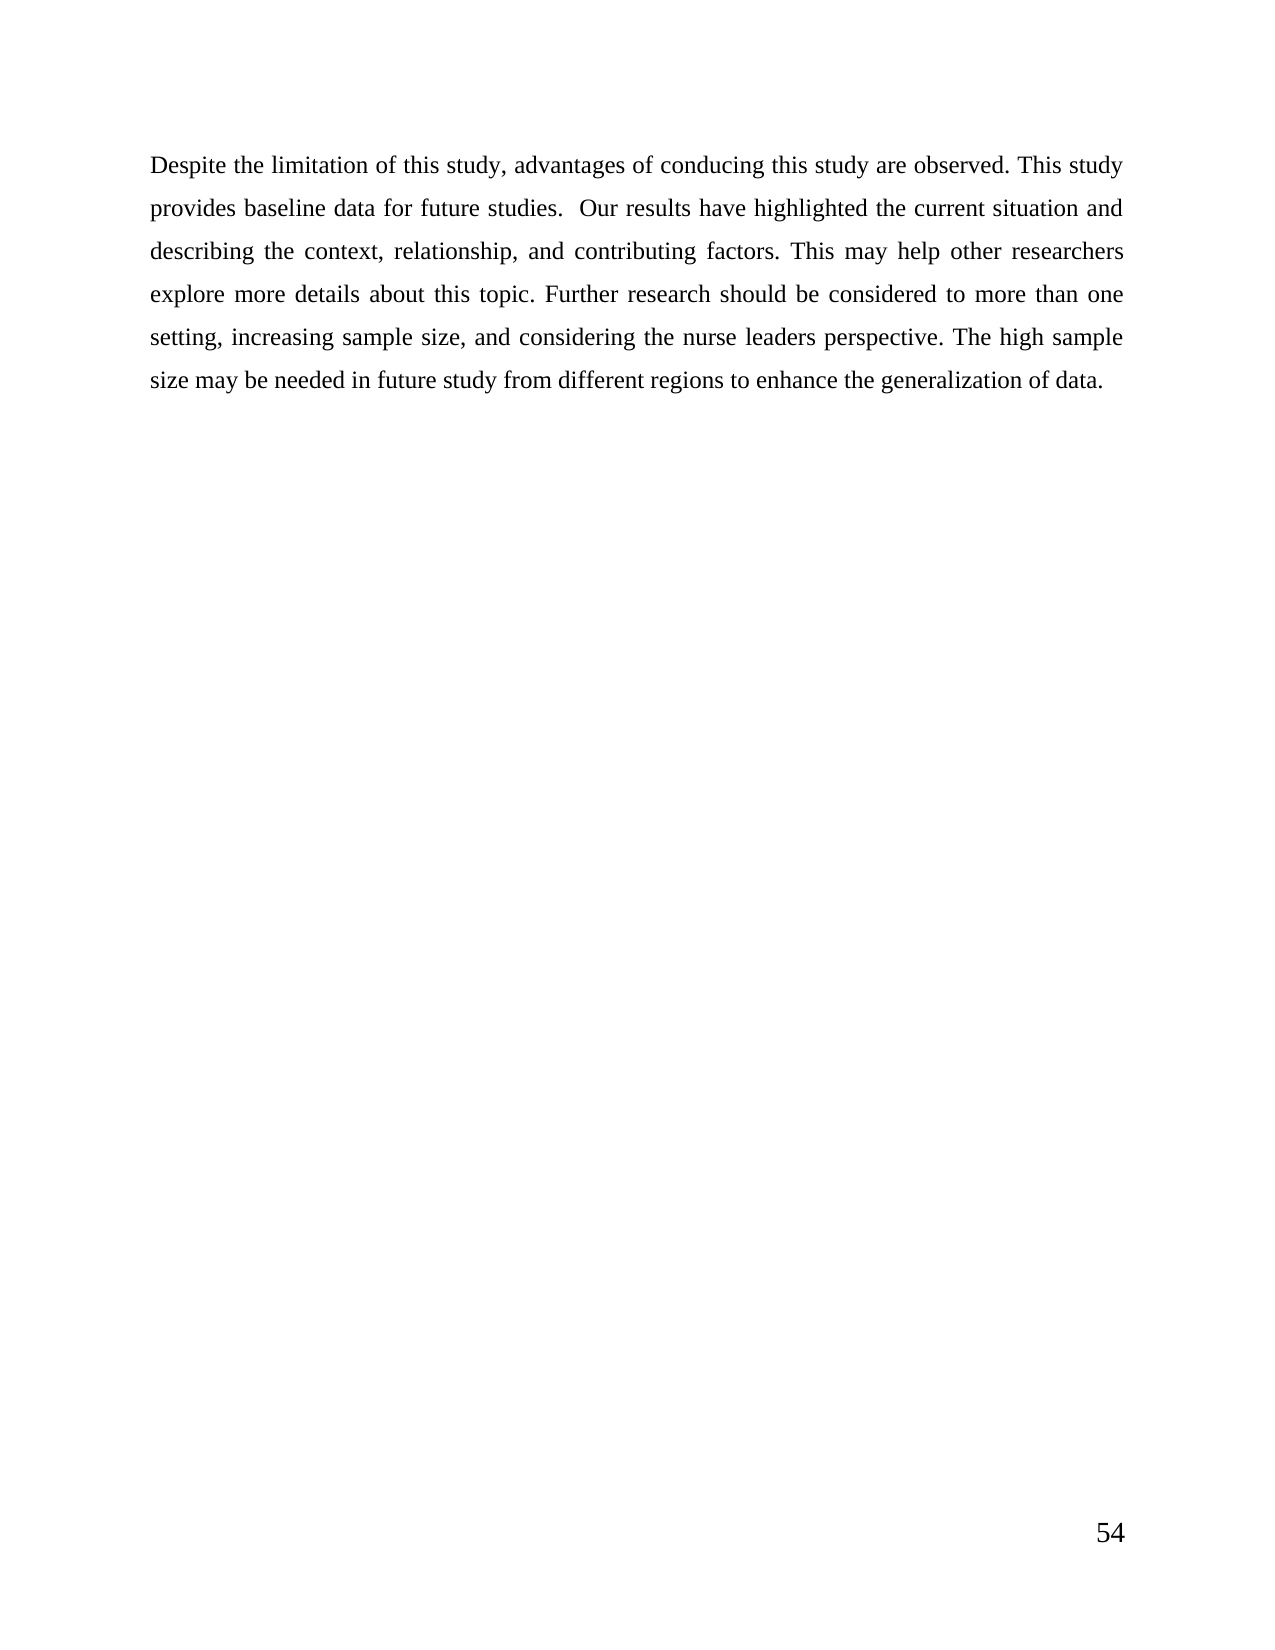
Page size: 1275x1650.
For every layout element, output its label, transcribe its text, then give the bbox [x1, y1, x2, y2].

text Despite the limitation of this study, advantages of conducing this study are observed. This study provides baseline data for future studies. Our results have highlighted the current situation and describing the context, relationship, and contributing factors. This may help other researchers explore more details about this topic. Further research should be considered to more than one setting, increasing sample size, and considering the nurse leaders perspective. The high sample size may be needed in future study from different regions to enhance the generalization of data. [150, 150, 1125, 394]
